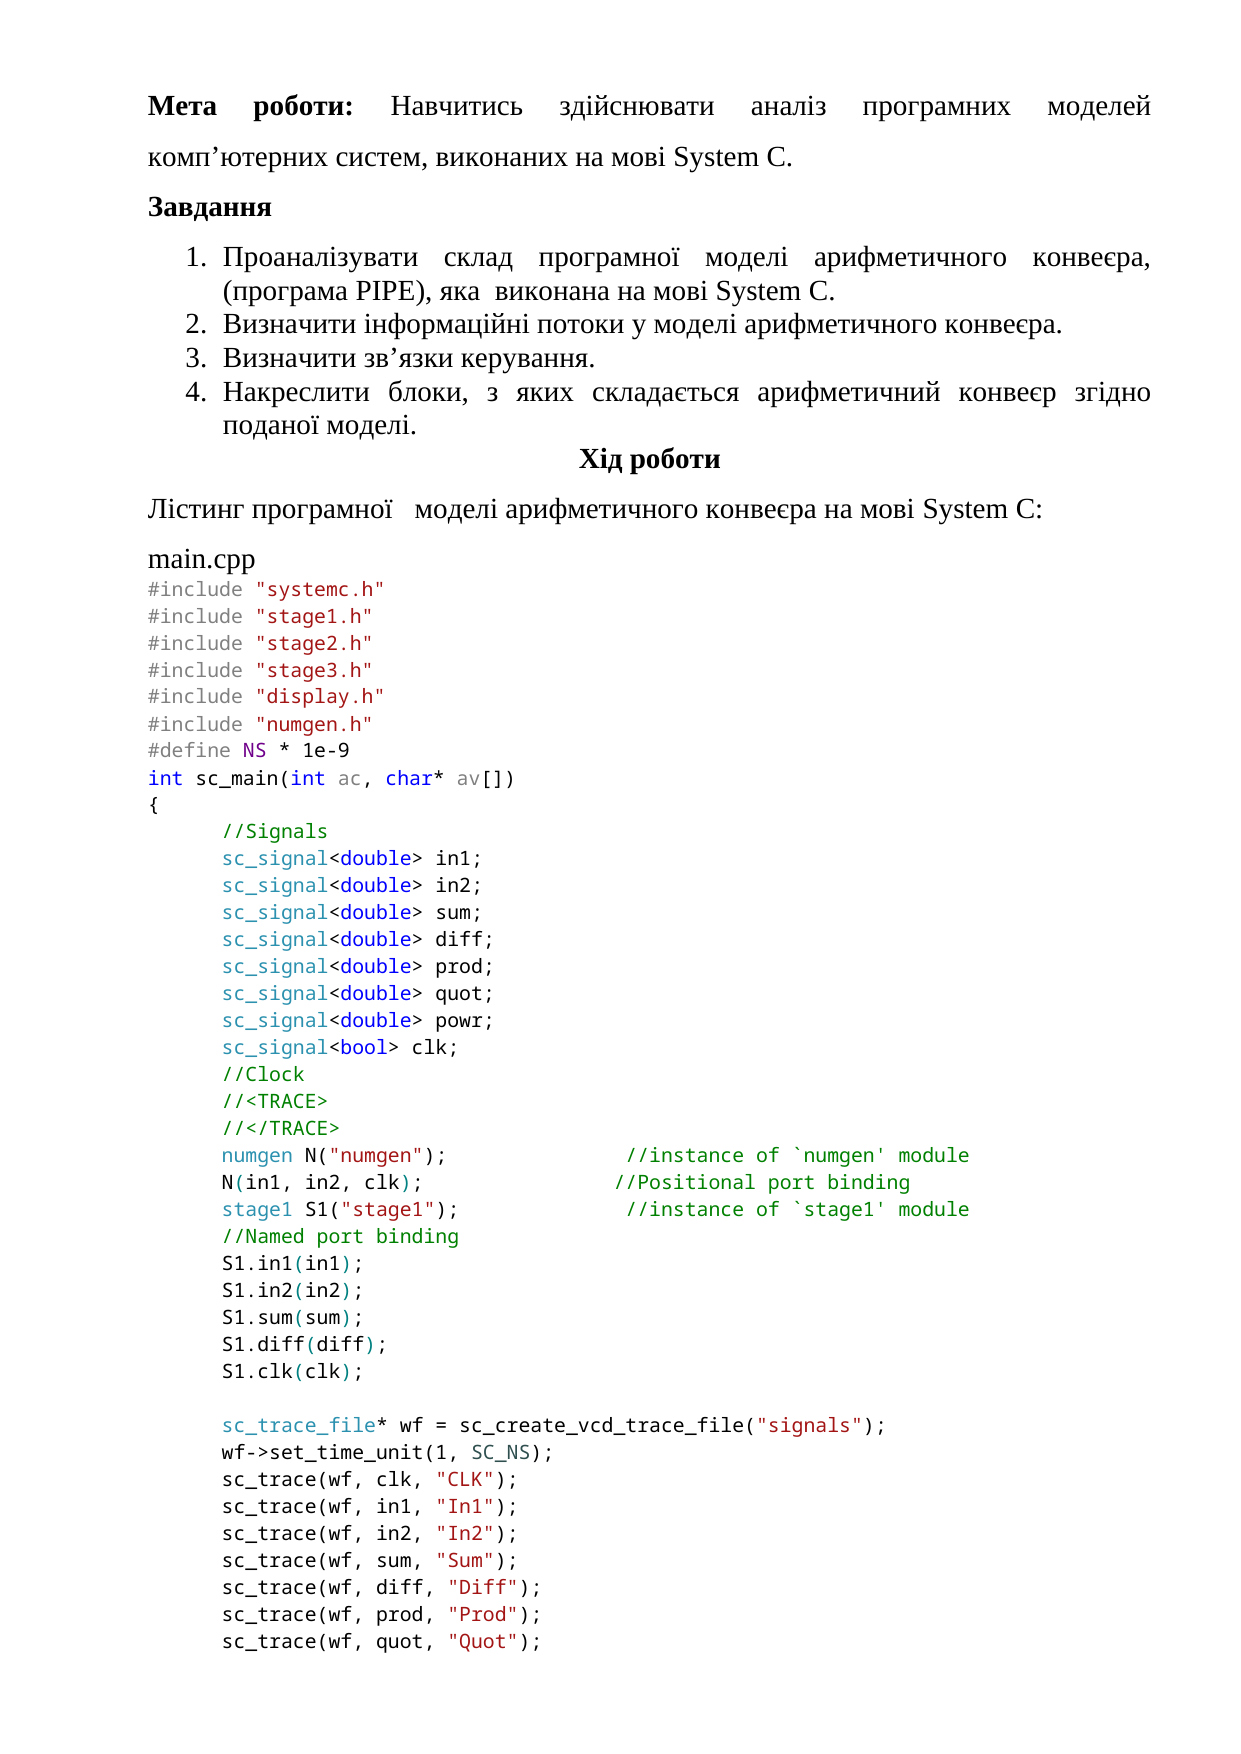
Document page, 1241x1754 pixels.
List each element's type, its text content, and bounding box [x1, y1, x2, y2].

text #include "stage3.h" [148, 656, 1152, 683]
text //<TRACE> [148, 1087, 1152, 1114]
text numgen N("numgen"); //instance of `numgen' module [148, 1141, 1152, 1168]
text S1.sum(sum); [148, 1303, 1152, 1330]
text sc_trace(wf, in2, "In2"); [148, 1519, 1152, 1546]
text sc_trace(wf, sum, "Sum"); [148, 1546, 1152, 1573]
list Проаналізувати склад програмної моделі арифметичного конвеєра, (програма PIPE), яка виконана на мові System C. [185, 239, 1152, 307]
text //</TRACE> [148, 1114, 1152, 1141]
text N(in1, in2, clk); //Positional port binding [148, 1168, 1152, 1195]
text //Named port binding [148, 1222, 1152, 1249]
text sc_trace(wf, diff, "Diff"); [148, 1573, 1152, 1600]
text stage1 S1("stage1"); //instance of `stage1' module [148, 1195, 1152, 1222]
text #include "numgen.h" [148, 710, 1152, 737]
text #define NS * 1e-9 [148, 737, 1152, 764]
text main.cpp [148, 541, 1152, 575]
list Визначити інформаційні потоки у моделі арифметичного конвеєра. [185, 307, 1152, 340]
text sc_trace_file* wf = sc_create_vcd_trace_file("signals"); [148, 1411, 1152, 1438]
text #include "systemc.h" [148, 575, 1152, 602]
text sc_trace(wf, in1, "In1"); [148, 1492, 1152, 1519]
text #include "display.h" [148, 683, 1152, 710]
text sc_signal<double> in1; [148, 845, 1152, 872]
text #include "stage2.h" [148, 629, 1152, 656]
text sc_signal<double> prod; [148, 953, 1152, 979]
list Визначити зв’язки керування. [185, 340, 1152, 374]
text //Clock [148, 1061, 1152, 1087]
text sc_signal<bool> clk; [148, 1033, 1152, 1061]
text Лістинг програмної моделі арифметичного конвеєра на мові System C: [148, 491, 1152, 524]
text sc_trace(wf, quot, "Quot"); [148, 1627, 1152, 1654]
text sc_signal<double> sum; [148, 899, 1152, 926]
text sc_signal<double> powr; [148, 1007, 1152, 1033]
text Завдання [148, 189, 1152, 223]
text wf->set_time_unit(1, SC_NS); [148, 1438, 1152, 1465]
text S1.in2(in2); [148, 1276, 1152, 1303]
text S1.diff(diff); [148, 1330, 1152, 1357]
list Накреслити блоки, з яких складається арифметичний конвеєр згідно поданої моделі. [185, 374, 1152, 441]
text S1.clk(clk); [148, 1357, 1152, 1384]
text sc_trace(wf, prod, "Prod"); [148, 1600, 1152, 1627]
text #include "stage1.h" [148, 602, 1152, 629]
text { [148, 791, 1152, 818]
text sc_signal<double> in2; [148, 872, 1152, 899]
text S1.in1(in1); [148, 1249, 1152, 1276]
text sc_signal<double> diff; [148, 926, 1152, 953]
text //Signals [148, 818, 1152, 845]
text int sc_main(int ac, char* av[]) [148, 764, 1152, 791]
text sc_signal<double> quot; [148, 979, 1152, 1007]
text Хід роботи [148, 441, 1152, 474]
text Мета роботи: Навчитись здійснювати аналіз програмних моделей комп’ютерних систем, виконаних на мові System C. [148, 88, 1152, 172]
text sc_trace(wf, clk, "CLK"); [148, 1465, 1152, 1492]
